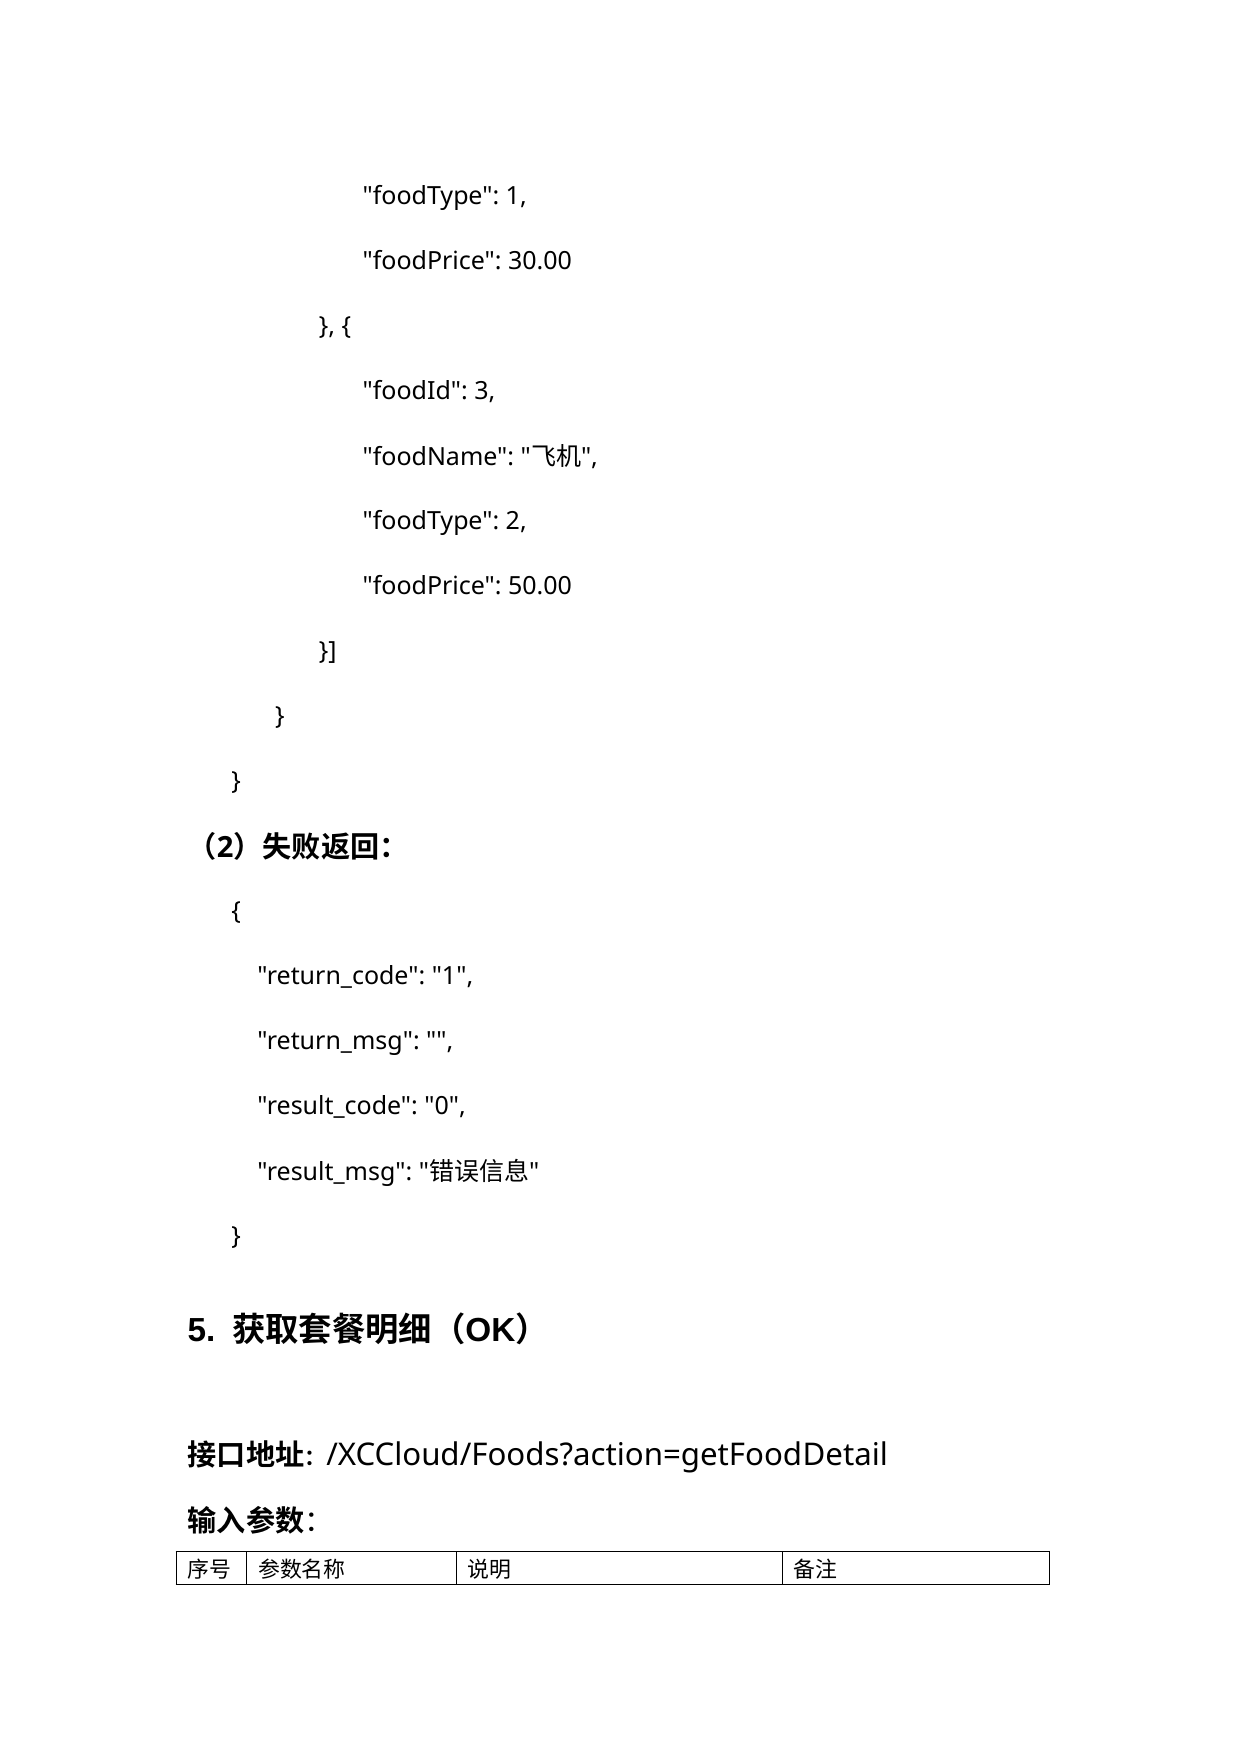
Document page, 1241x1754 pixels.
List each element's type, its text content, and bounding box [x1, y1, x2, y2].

text "foodId": 3, [187, 357, 1053, 422]
text "return_msg": "", [187, 1007, 1053, 1072]
text "foodPrice": 30.00 [187, 227, 1053, 292]
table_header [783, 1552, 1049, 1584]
subtitle 获取套餐明细（OK） [187, 1294, 1053, 1359]
text } [187, 1202, 1053, 1267]
text "foodType": 1, [187, 162, 1053, 227]
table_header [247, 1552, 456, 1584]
text "result_code": "0", [187, 1072, 1053, 1137]
text 接口地址：/XCCloud/Foods?action=getFoodDetail [187, 1421, 1053, 1486]
text "return_code": "1", [187, 942, 1053, 1007]
list 失败返回： [187, 812, 1053, 877]
text }] [187, 617, 1053, 682]
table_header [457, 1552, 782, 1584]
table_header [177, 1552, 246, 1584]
text "result_msg": "错误信息" [187, 1137, 1053, 1202]
text "foodPrice": 50.00 [187, 552, 1053, 617]
text } [187, 682, 1053, 747]
text } [187, 747, 1053, 812]
text }, { [187, 292, 1053, 357]
text "foodName": "飞机", [187, 422, 1053, 487]
text 输入参数： [187, 1486, 1053, 1551]
text "foodType": 2, [187, 487, 1053, 552]
text { [187, 877, 1053, 942]
